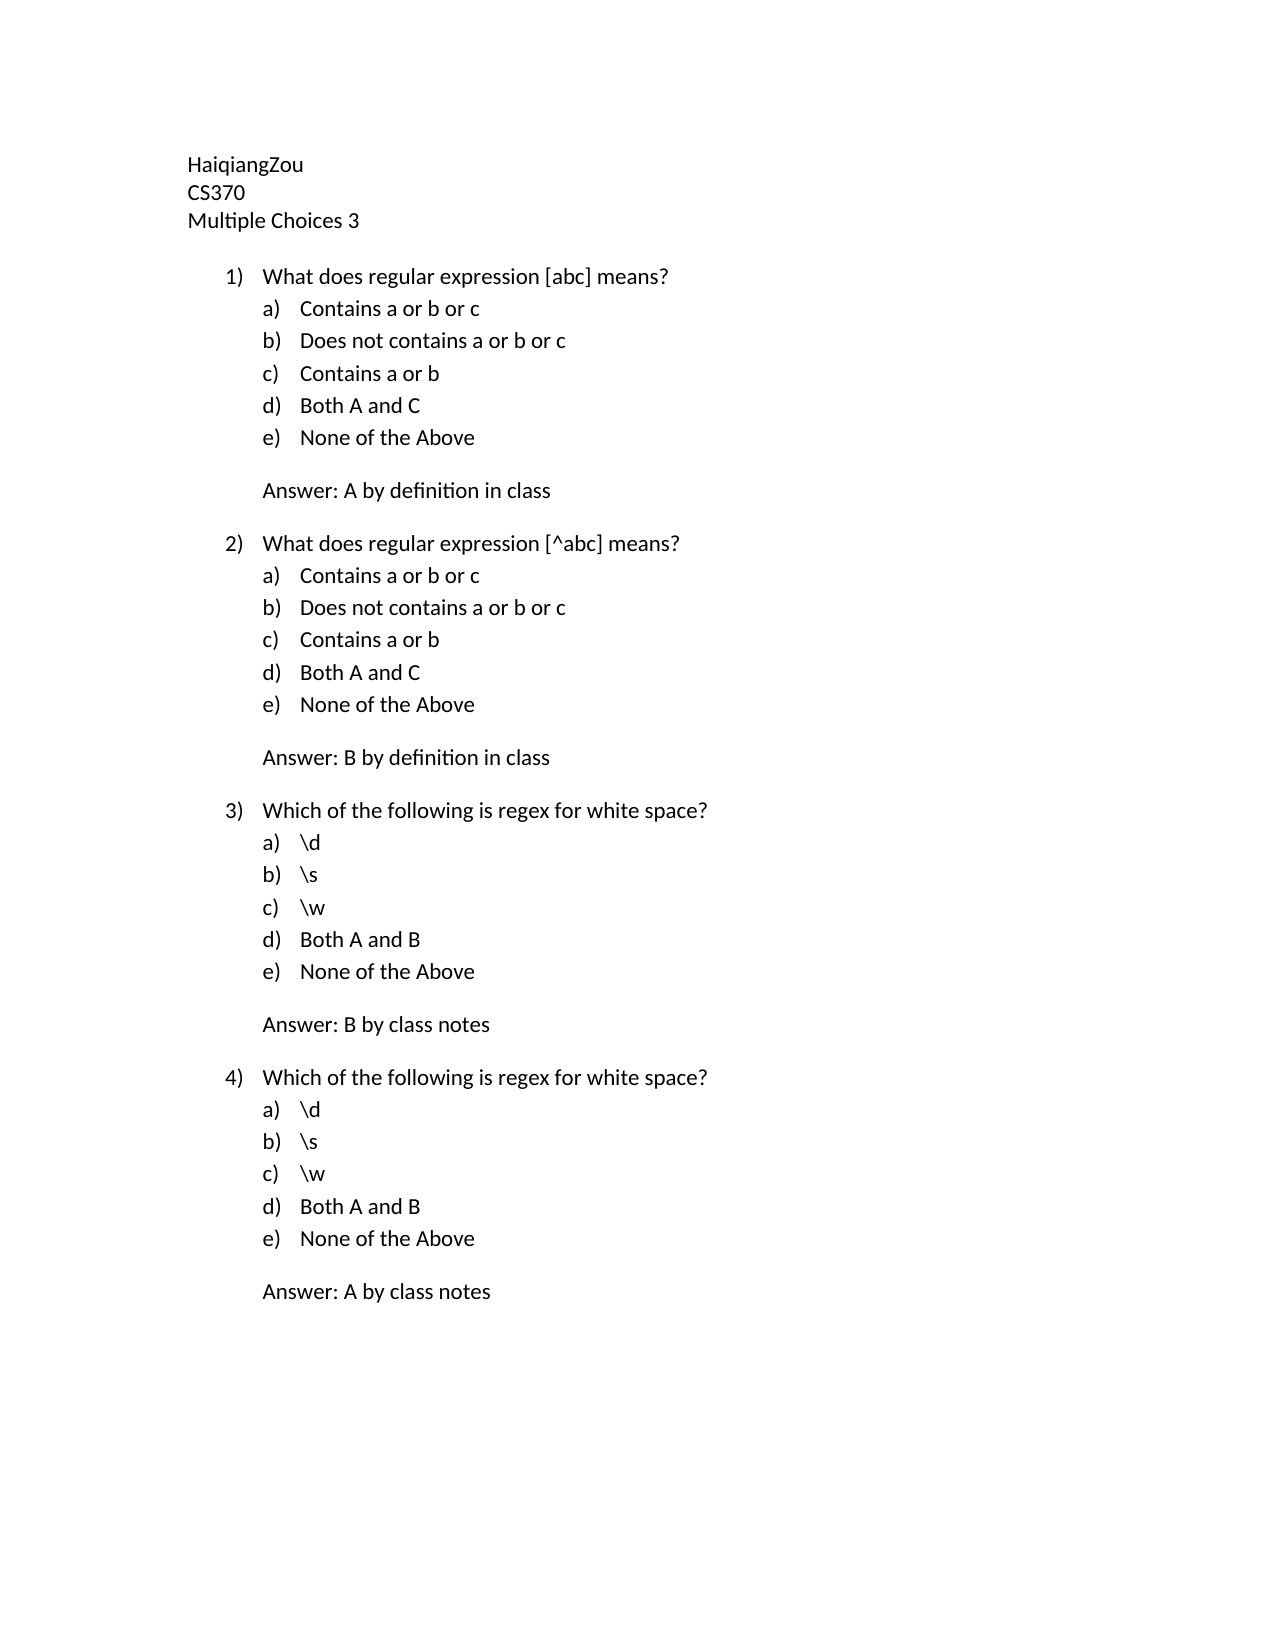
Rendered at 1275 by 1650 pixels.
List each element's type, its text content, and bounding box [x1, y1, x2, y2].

list Does not contains a or b or c [262, 326, 1087, 354]
list None of the Above [262, 1224, 1087, 1252]
list Both A and B [262, 925, 1087, 953]
text Answer: A by class notes [262, 1277, 1087, 1305]
list None of the Above [262, 957, 1087, 985]
list \s [262, 860, 1087, 888]
list \d [262, 1095, 1087, 1123]
text Answer: B by class notes [262, 1010, 1087, 1038]
list None of the Above [262, 423, 1087, 451]
list \d [262, 828, 1087, 856]
list Which of the following is regex for white space? [225, 1063, 1087, 1091]
list Does not contains a or b or c [262, 593, 1087, 621]
list Both A and C [262, 658, 1087, 686]
text Answer: B by definition in class [262, 743, 1087, 771]
list Contains a or b or c [262, 561, 1087, 589]
list Both A and B [262, 1192, 1087, 1220]
list What does regular expression [abc] means? [225, 262, 1087, 290]
list None of the Above [262, 690, 1087, 718]
list \w [262, 1159, 1087, 1188]
list Which of the following is regex for white space? [225, 796, 1087, 824]
list Contains a or b [262, 626, 1087, 654]
list \s [262, 1127, 1087, 1155]
list Contains a or b or c [262, 294, 1087, 322]
text CS370 [187, 178, 1087, 206]
list \w [262, 893, 1087, 921]
text HaiqiangZou [187, 150, 1087, 178]
list Both A and C [262, 391, 1087, 419]
text Multiple Choices 3 [187, 206, 1087, 234]
text Answer: A by definition in class [262, 476, 1087, 504]
list What does regular expression [^abc] means? [225, 529, 1087, 557]
list Contains a or b [262, 359, 1087, 387]
